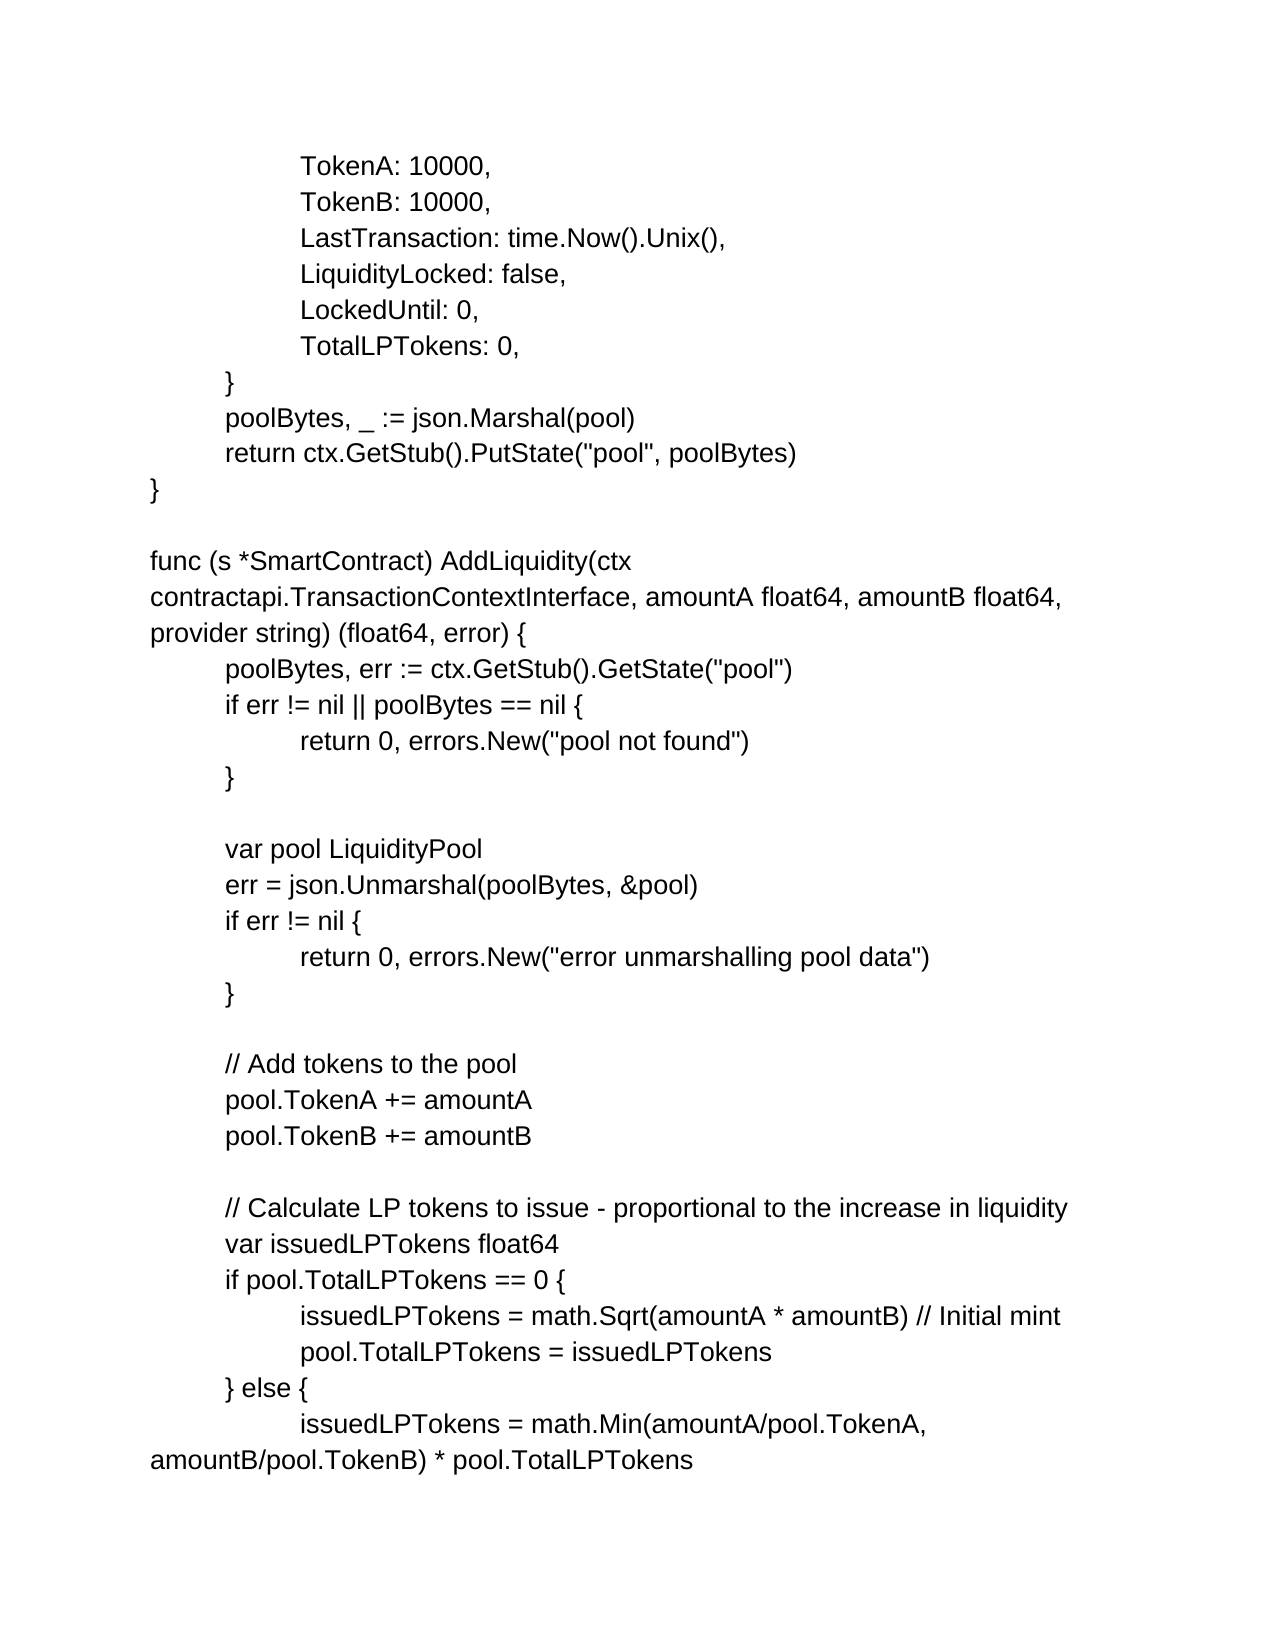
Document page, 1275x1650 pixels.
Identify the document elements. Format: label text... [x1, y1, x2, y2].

text if err != nil || poolBytes == nil { [150, 689, 1125, 720]
text LiquidityLocked: false, [150, 258, 1125, 289]
text LockedUntil: 0, [150, 294, 1125, 325]
text } else { [150, 1372, 1125, 1403]
text // Calculate LP tokens to issue - proportional to the increase in liquidity [150, 1192, 1125, 1223]
text if err != nil { [150, 905, 1125, 936]
text } [150, 977, 1125, 1008]
text return 0, errors.New("pool not found") [150, 725, 1125, 756]
text poolBytes, _ := json.Marshal(pool) [150, 402, 1125, 433]
text issuedLPTokens = math.Min(amountA/pool.TokenA, amountB/pool.TokenB) * pool.TotalLPTokens [150, 1408, 1125, 1475]
text // Add tokens to the pool [150, 1048, 1125, 1080]
text LastTransaction: time.Now().Unix(), [150, 222, 1125, 253]
text } [150, 473, 1125, 505]
text pool.TokenA += amountA [150, 1084, 1125, 1116]
text } [150, 761, 1125, 792]
text return ctx.GetStub().PutState("pool", poolBytes) [150, 437, 1125, 469]
text var issuedLPTokens float64 [150, 1228, 1125, 1259]
text issuedLPTokens = math.Sqrt(amountA * amountB) // Initial mint [150, 1300, 1125, 1331]
text TotalLPTokens: 0, [150, 330, 1125, 361]
text TokenA: 10000, [150, 150, 1125, 181]
text } [150, 366, 1125, 397]
text if pool.TotalLPTokens == 0 { [150, 1264, 1125, 1295]
text TokenB: 10000, [150, 186, 1125, 217]
text poolBytes, err := ctx.GetStub().GetState("pool") [150, 653, 1125, 684]
text func (s *SmartContract) AddLiquidity(ctx contractapi.TransactionContextInterface, amountA float64, amountB float64, provider string) (float64, error) { [150, 545, 1125, 648]
text err = json.Unmarshal(poolBytes, &pool) [150, 869, 1125, 900]
text pool.TotalLPTokens = issuedLPTokens [150, 1336, 1125, 1367]
text return 0, errors.New("error unmarshalling pool data") [150, 941, 1125, 972]
text pool.TokenB += amountB [150, 1120, 1125, 1152]
text var pool LiquidityPool [150, 833, 1125, 864]
